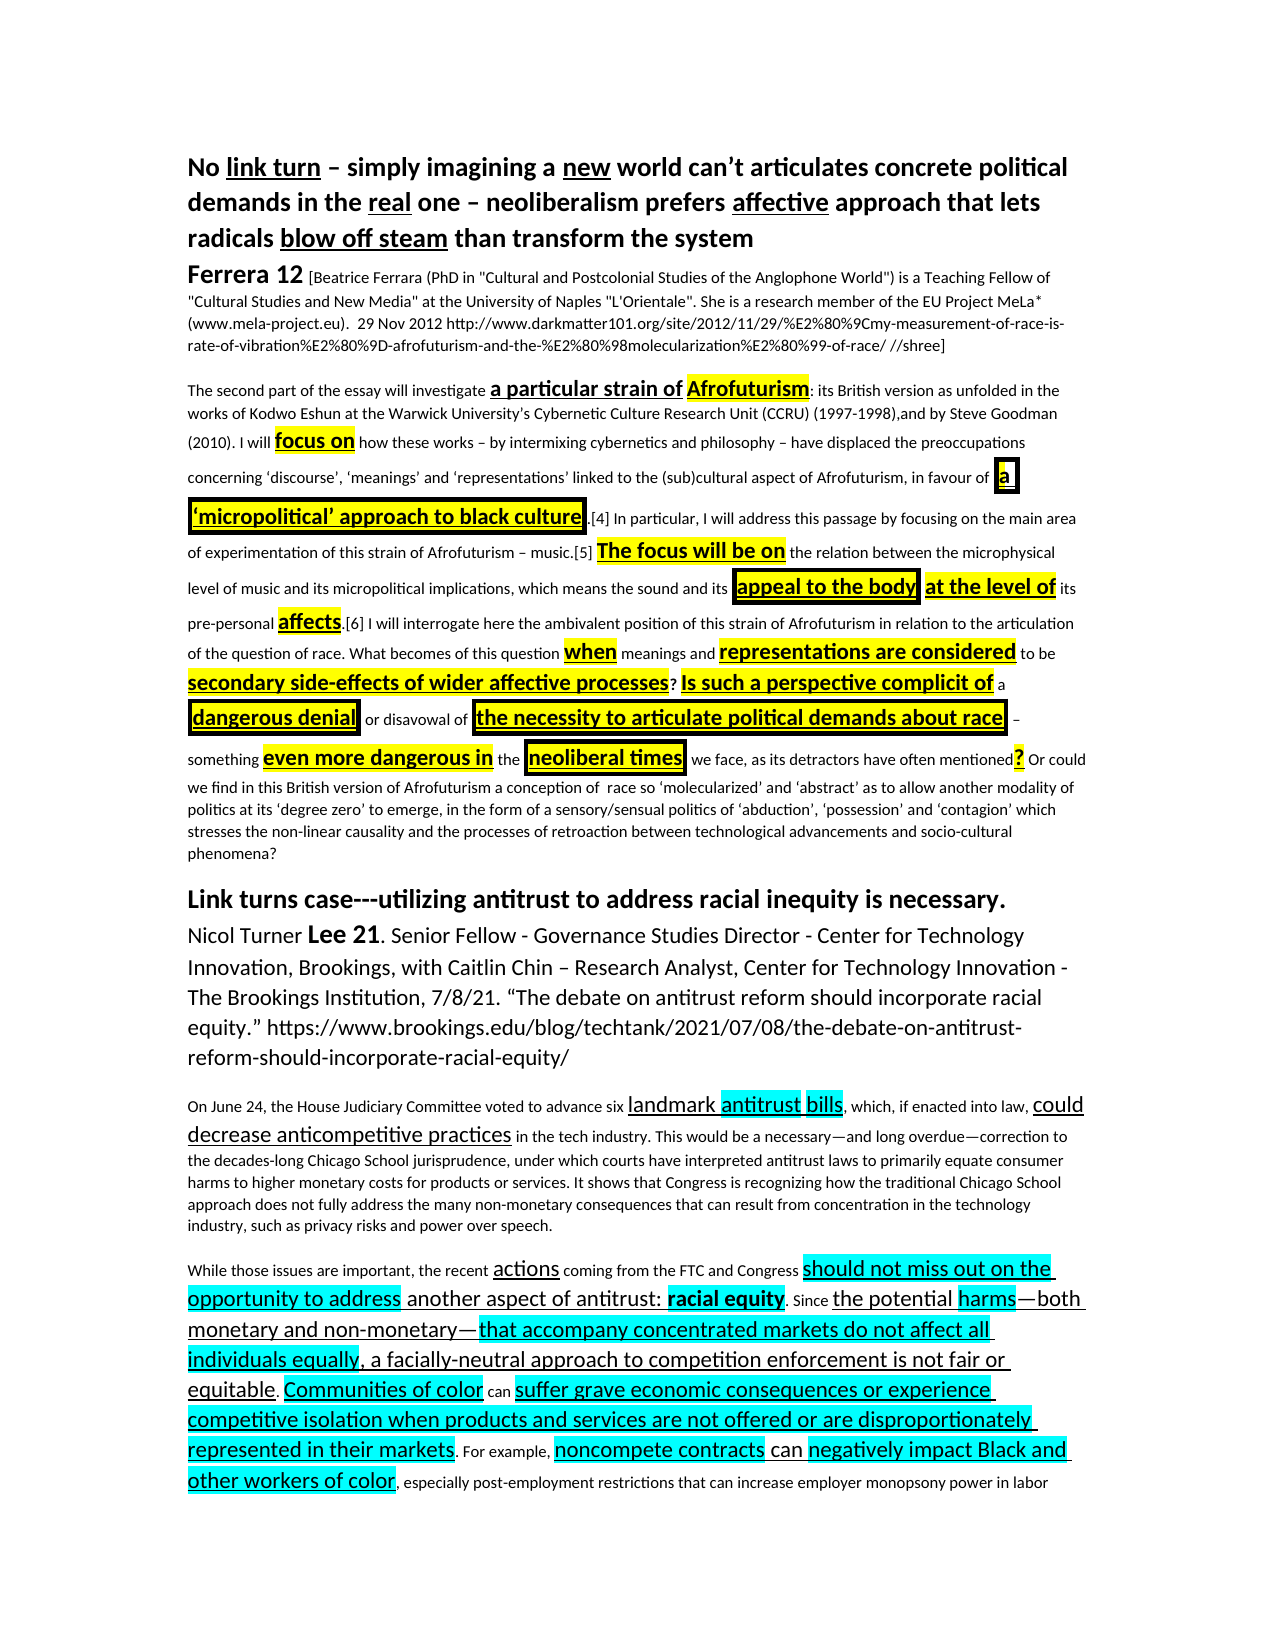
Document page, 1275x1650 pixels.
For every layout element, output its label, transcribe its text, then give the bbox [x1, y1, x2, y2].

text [187, 1254, 1087, 1494]
text The second part of the essay will investigate a particular strain of Afrofuturism: its British version as unfolded in the works of Kodwo Eshun at the Warwick University’s Cybernetic Culture Research Unit (CCRU) (1997-1998),and by Steve Goodman (2010). I will focus on how these works – by intermixing cybernetics and philosophy – have displaced the preoccupations concerning ‘discourse’, ‘meanings’ and ‘representations’ linked to the (sub)cultural aspect of Afrofuturism, in favour of a ‘micropolitical’ approach to black culture.[4] In particular, I will address this passage by focusing on the main area of experimentation of this strain of Afrofuturism – music.[5] The focus will be on the relation between the microphysical level of music and its micropolitical implications, which means the sound and its appeal to the body at the level of its pre-personal affects.[6] I will interrogate here the ambivalent position of this strain of Afrofuturism in relation to the articulation of the question of race. What becomes of this question when meanings and representations are considered to be secondary side-effects of wider affective processes? Is such a perspective complicit of a dangerous denial or disavowal of the necessity to articulate political demands about race – something even more dangerous in the neoliberal times we face, as its detractors have often mentioned? Or could we find in this British version of Afrofuturism a conception of race so ‘molecularized’ and ‘abstract’ as to allow another modality of politics at its ‘degree zero’ to emerge, in the form of a sensory/sensual politics of ‘abduction’, ‘possession’ and ‘contagion’ which stresses the non-linear causality and the processes of retroaction between technological advancements and socio-cultural phenomena? [187, 374, 1087, 864]
subtitle Link turns case---utilizing antitrust to address racial inequity is necessary. [187, 882, 1087, 915]
text Nicol Turner Lee 21. Senior Fellow - Governance Studies Director - Center for Technology Innovation, Brookings, with Caitlin Chin – Research Analyst, Center for Technology Innovation - The Brookings Institution, 7/8/21. “The debate on antitrust reform should incorporate racial equity.” https://www.brookings.edu/blog/techtank/2021/07/08/the-debate-on-antitrust-reform-should-incorporate-racial-equity/ [187, 918, 1087, 1071]
subtitle No link turn – simply imagining a new world can’t articulates concrete political demands in the real one – neoliberalism prefers affective approach that lets radicals blow off steam than transform the system [187, 150, 1087, 254]
text Ferrera 12 [Beatrice Ferrara (PhD in "Cultural and Postcolonial Studies of the Anglophone World") is a Teaching Fellow of "Cultural Studies and New Media" at the University of Naples "L'Orientale". She is a research member of the EU Project MeLa* (www.mela-project.eu). 29 Nov 2012 http://www.darkmatter101.org/site/2012/11/29/%E2%80%9Cmy-measurement-of-race-is-rate-of-vibration%E2%80%9D-afrofuturism-and-the-%E2%80%98molecularization%E2%80%99-of-race/ //shree] [187, 257, 1087, 356]
text On June 24, the House Judiciary Committee voted to advance six landmark antitrust bills, which, if enacted into law, could decrease anticompetitive practices in the tech industry. This would be a necessary—and long overdue—correction to the decades-long Chicago School jurisprudence, under which courts have interpreted antitrust laws to primarily equate consumer harms to higher monetary costs for products or services. It shows that Congress is recognizing how the traditional Chicago School approach does not fully address the many non-monetary consequences that can result from concentration in the technology industry, such as privacy risks and power over speech. [187, 1090, 1087, 1236]
